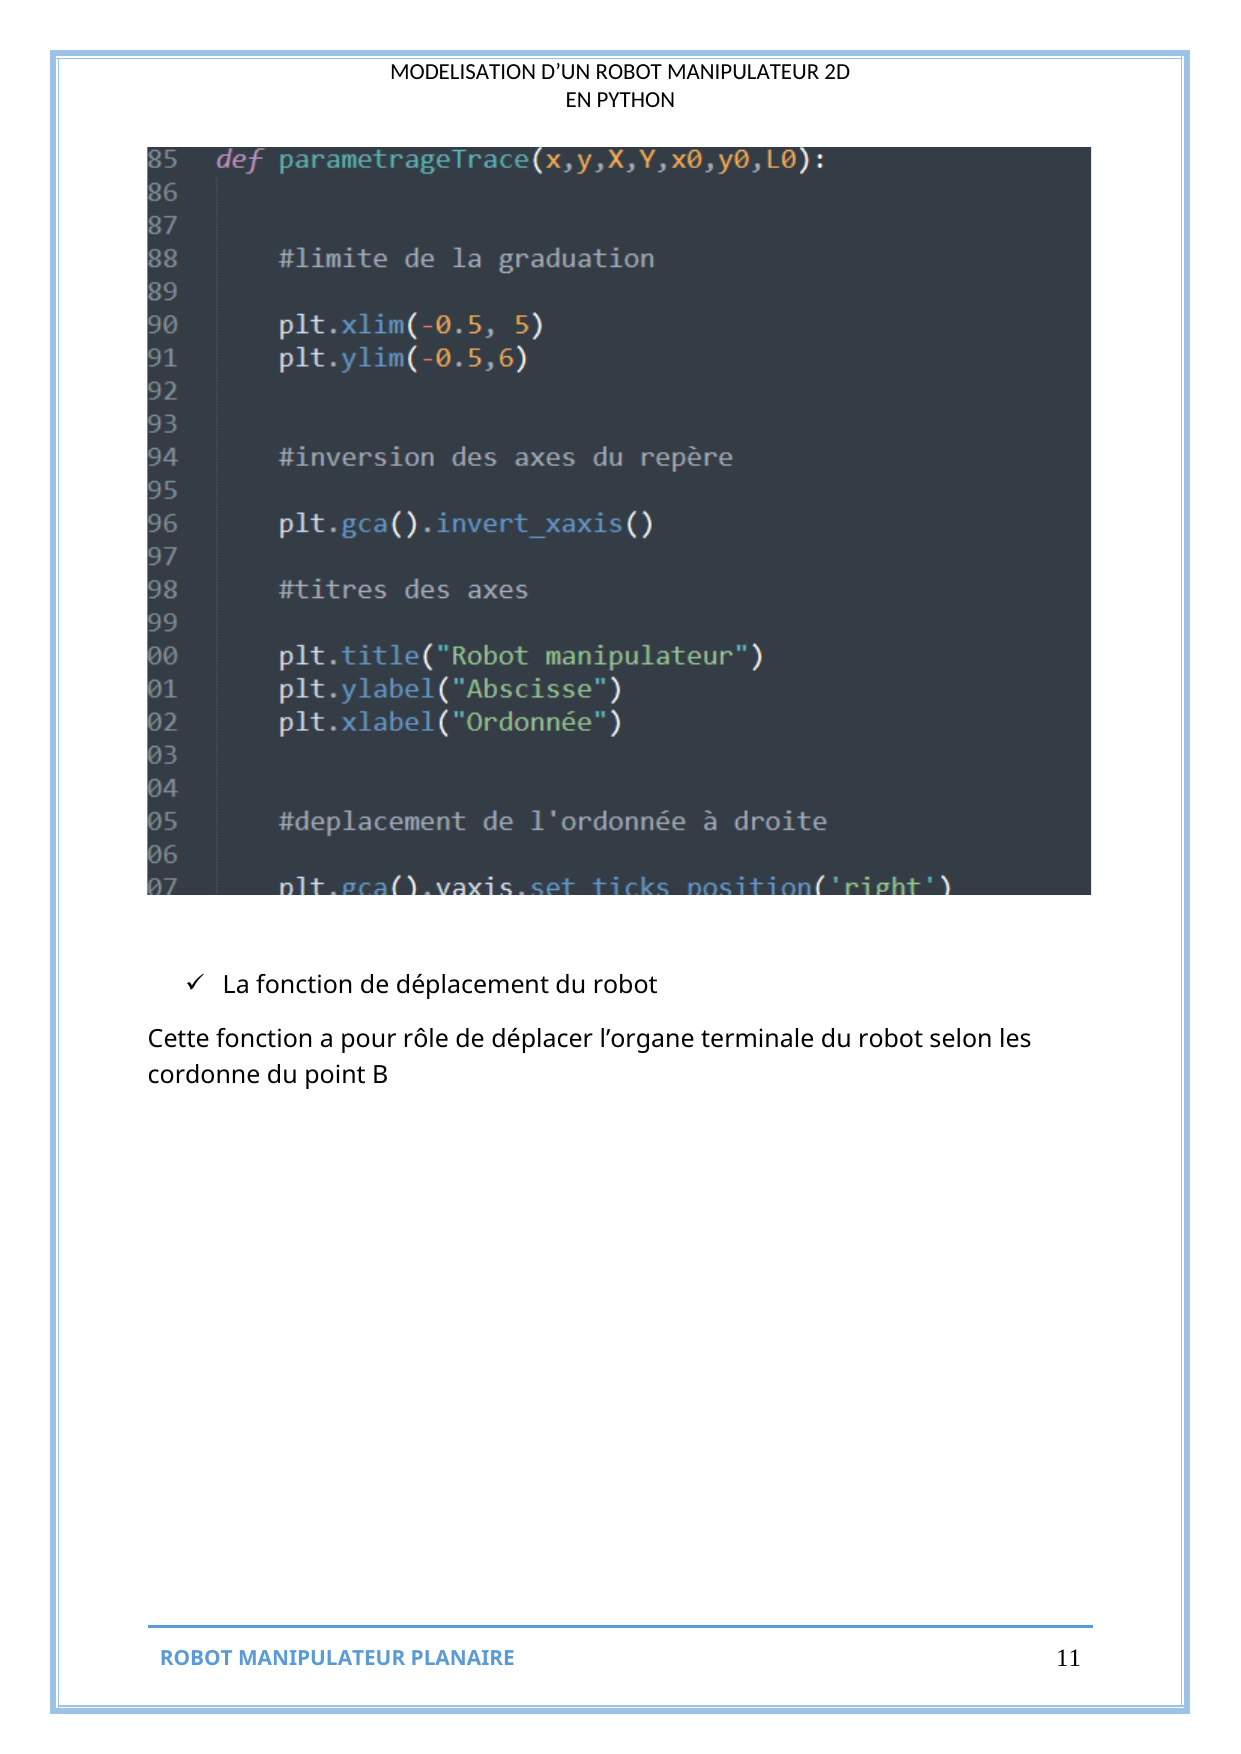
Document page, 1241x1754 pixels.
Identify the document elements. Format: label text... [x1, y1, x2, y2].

list La fonction de déplacement du robot [185, 967, 1093, 1001]
picture [147, 147, 1092, 895]
text Cette fonction a pour rôle de déplacer l’organe terminale du robot selon les cordonne du point B [147, 1020, 1093, 1091]
